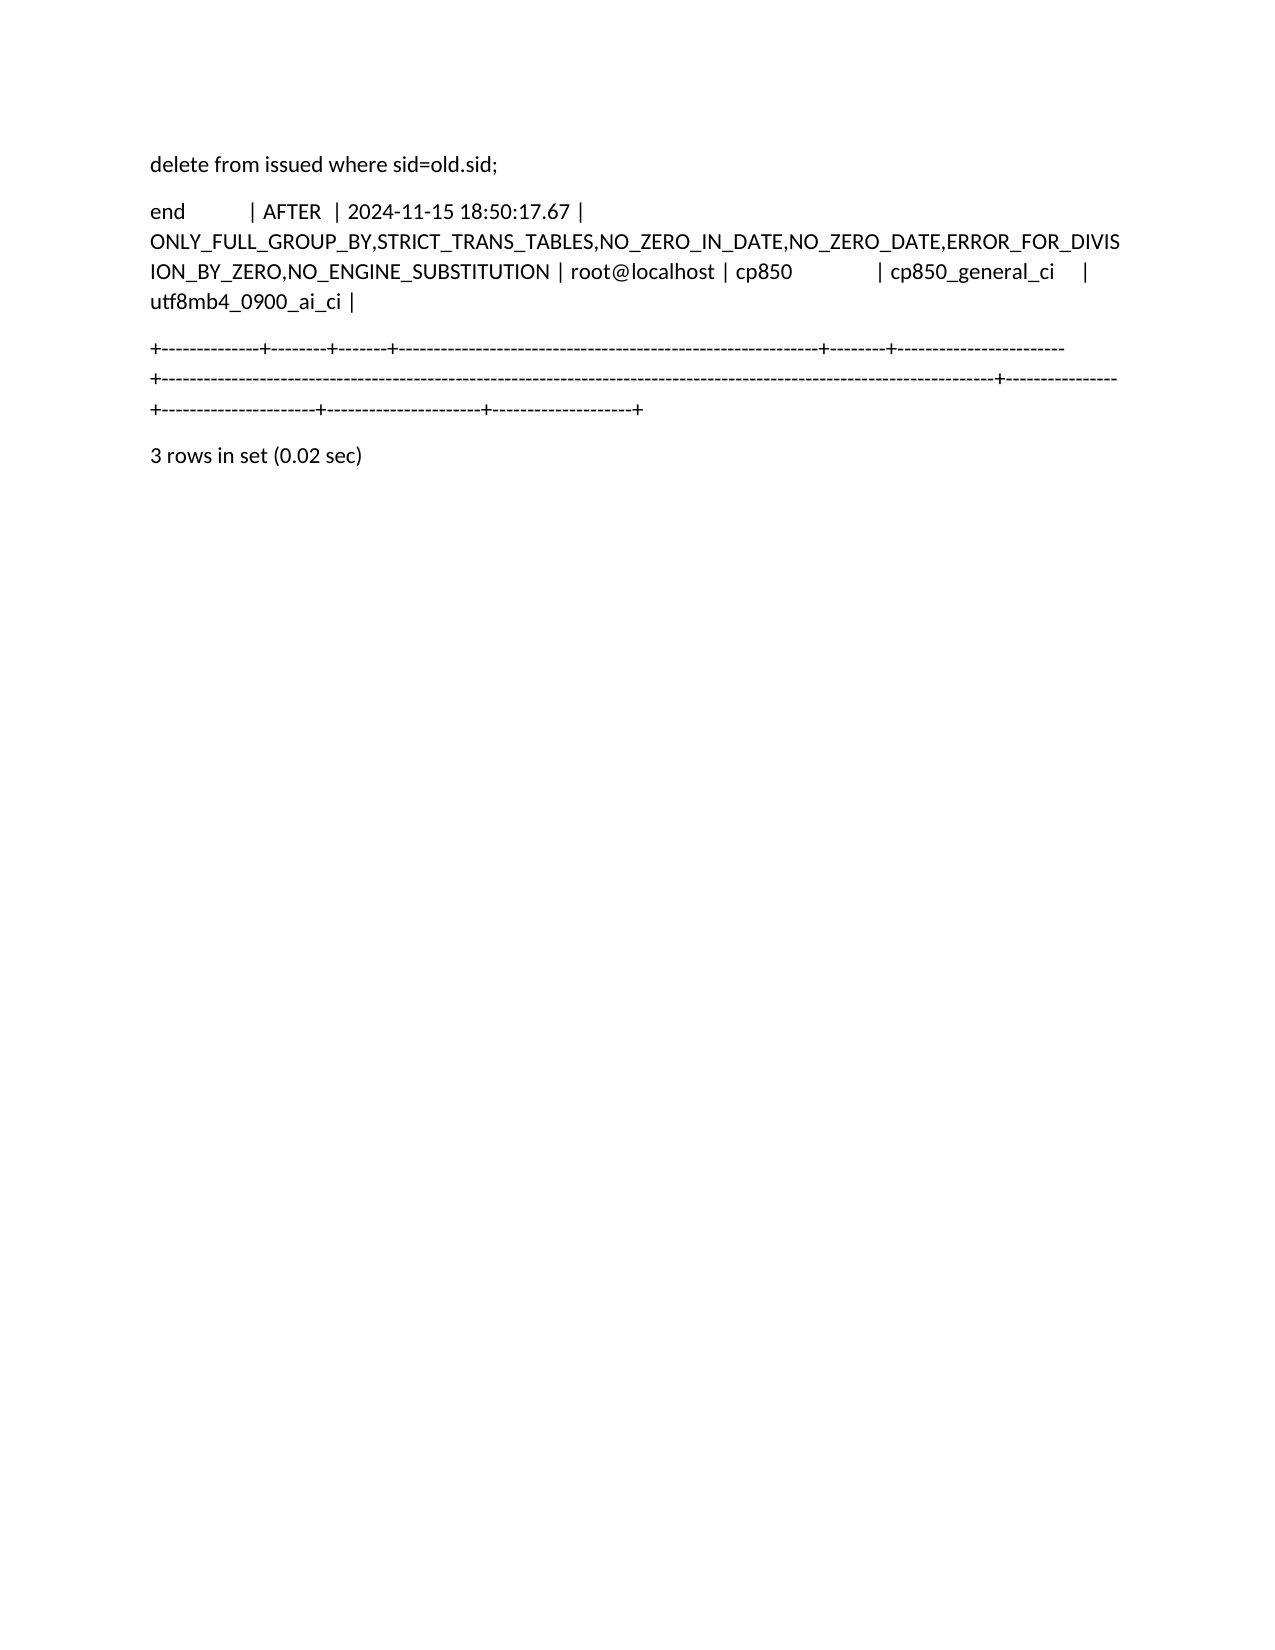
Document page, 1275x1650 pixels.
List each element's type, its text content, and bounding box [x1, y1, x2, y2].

text +--------------+--------+-------+------------------------------------------------------------+--------+------------------------+-----------------------------------------------------------------------------------------------------------------------+----------------+----------------------+----------------------+--------------------+ [150, 334, 1125, 423]
text 3 rows in set (0.02 sec) [150, 442, 1125, 470]
text delete from issued where sid=old.sid; [150, 150, 1125, 178]
text end | AFTER | 2024-11-15 18:50:17.67 | ONLY_FULL_GROUP_BY,STRICT_TRANS_TABLES,NO_ZERO_IN_DATE,NO_ZERO_DATE,ERROR_FOR_DIVISION_BY_ZERO,NO_ENGINE_SUBSTITUTION | root@localhost | cp850 | cp850_general_ci | utf8mb4_0900_ai_ci | [150, 197, 1125, 316]
